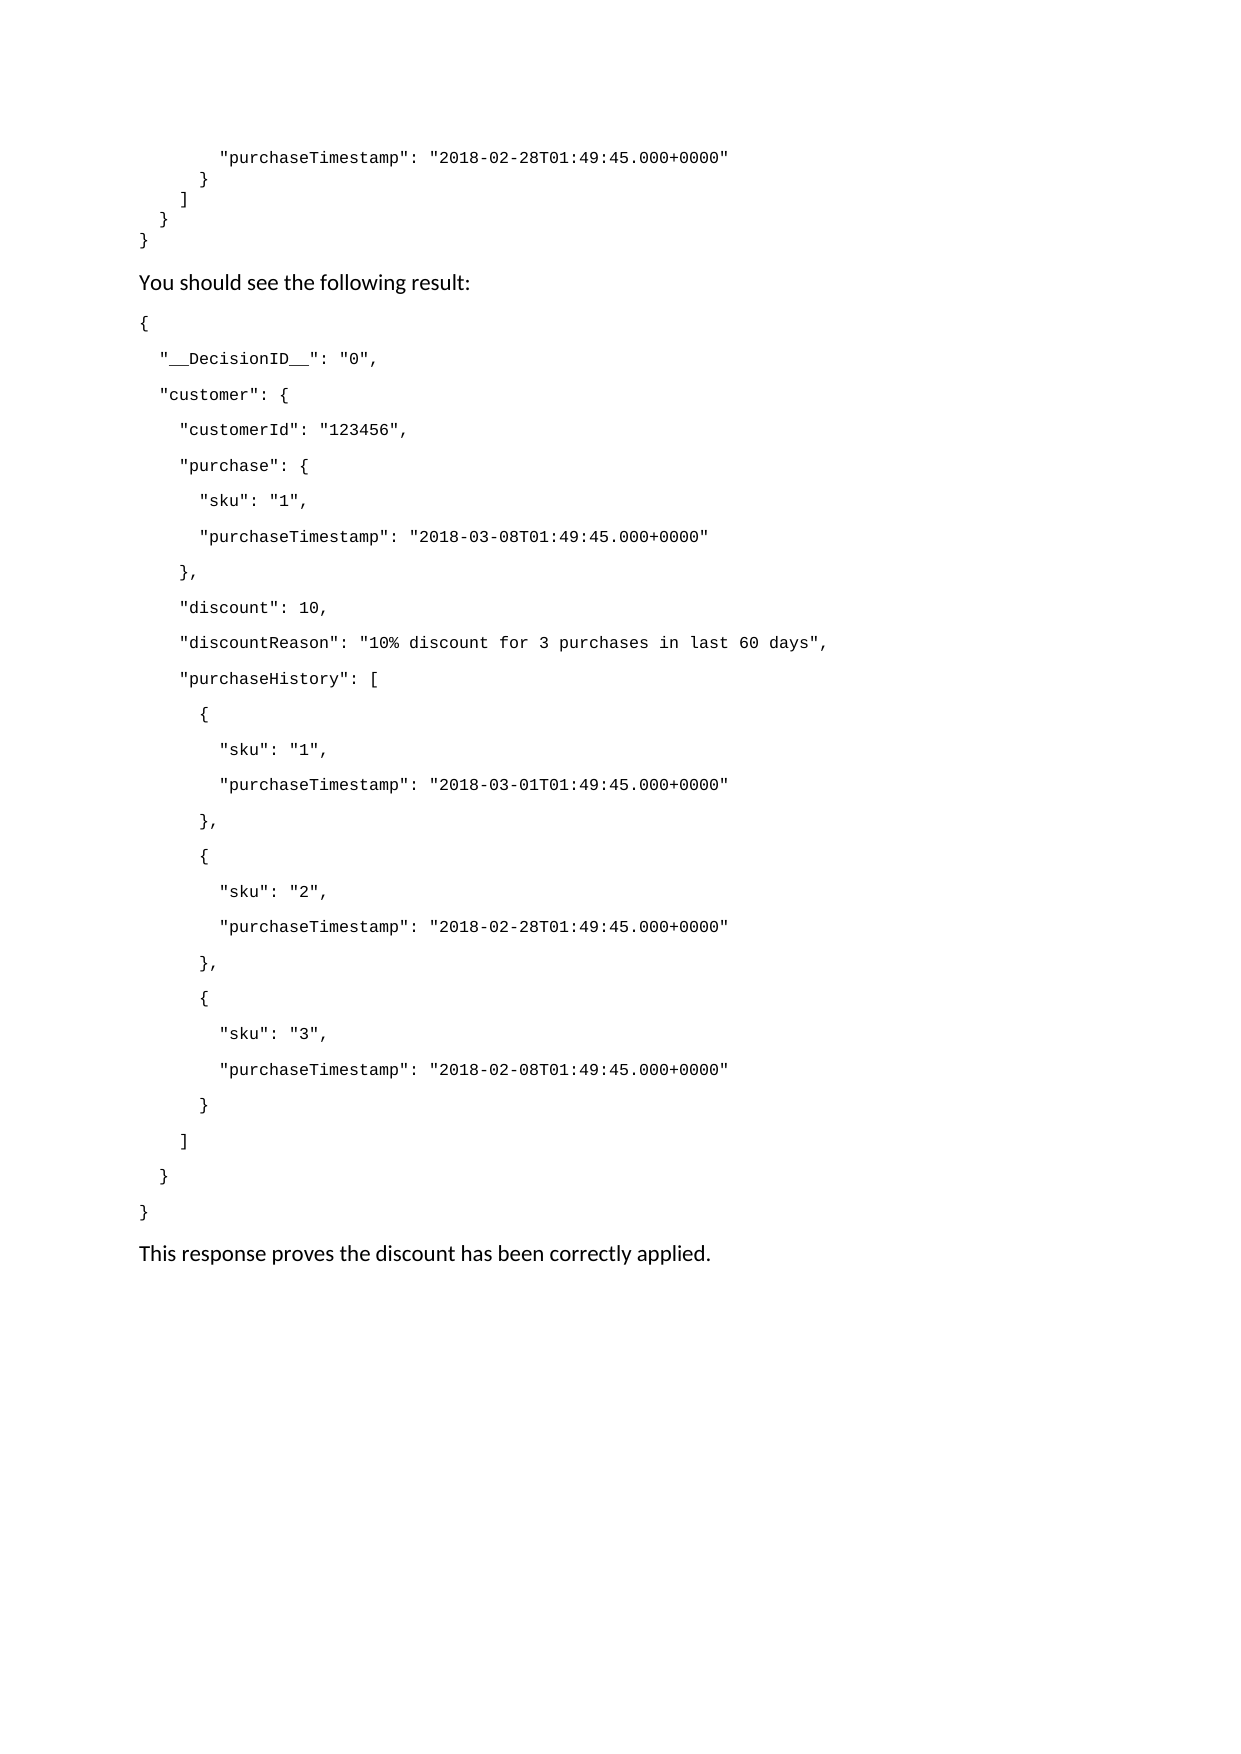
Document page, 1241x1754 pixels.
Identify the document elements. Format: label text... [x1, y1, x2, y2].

text "purchaseHistory": [ [139, 670, 1101, 689]
text }, [139, 954, 1101, 973]
text "__DecisionID__": "0", [139, 351, 1101, 369]
text "sku": "1", [139, 493, 1101, 512]
text "purchaseTimestamp": "2018-03-01T01:49:45.000+0000" [139, 777, 1101, 796]
text "purchase": { [139, 457, 1101, 476]
text "purchaseTimestamp": "2018-02-28T01:49:45.000+0000" [139, 919, 1101, 938]
text { [139, 848, 1101, 867]
text "discount": 10, [139, 599, 1101, 618]
text "sku": "1", [139, 741, 1101, 760]
text { [139, 706, 1101, 725]
text "purchaseTimestamp": "2018-02-08T01:49:45.000+0000" [139, 1061, 1101, 1080]
text "sku": "2", [139, 883, 1101, 902]
text "sku": "3", [139, 1026, 1101, 1044]
text { [139, 315, 1101, 334]
text "customerId": "123456", [139, 422, 1101, 441]
text This response proves the discount has been correctly applied. [139, 1239, 1101, 1267]
text "purchaseTimestamp": "2018-03-08T01:49:45.000+0000" [139, 528, 1101, 547]
text } [139, 1097, 1101, 1115]
text } [139, 1168, 1101, 1186]
text }, [139, 812, 1101, 831]
text { [139, 990, 1101, 1009]
text }, [139, 564, 1101, 583]
text ] [139, 1132, 1101, 1151]
text You should see the following result: [139, 268, 1101, 296]
text "customer": { [139, 386, 1101, 405]
text } [139, 1203, 1101, 1222]
text "discountReason": "10% discount for 3 purchases in last 60 days", [139, 635, 1101, 654]
